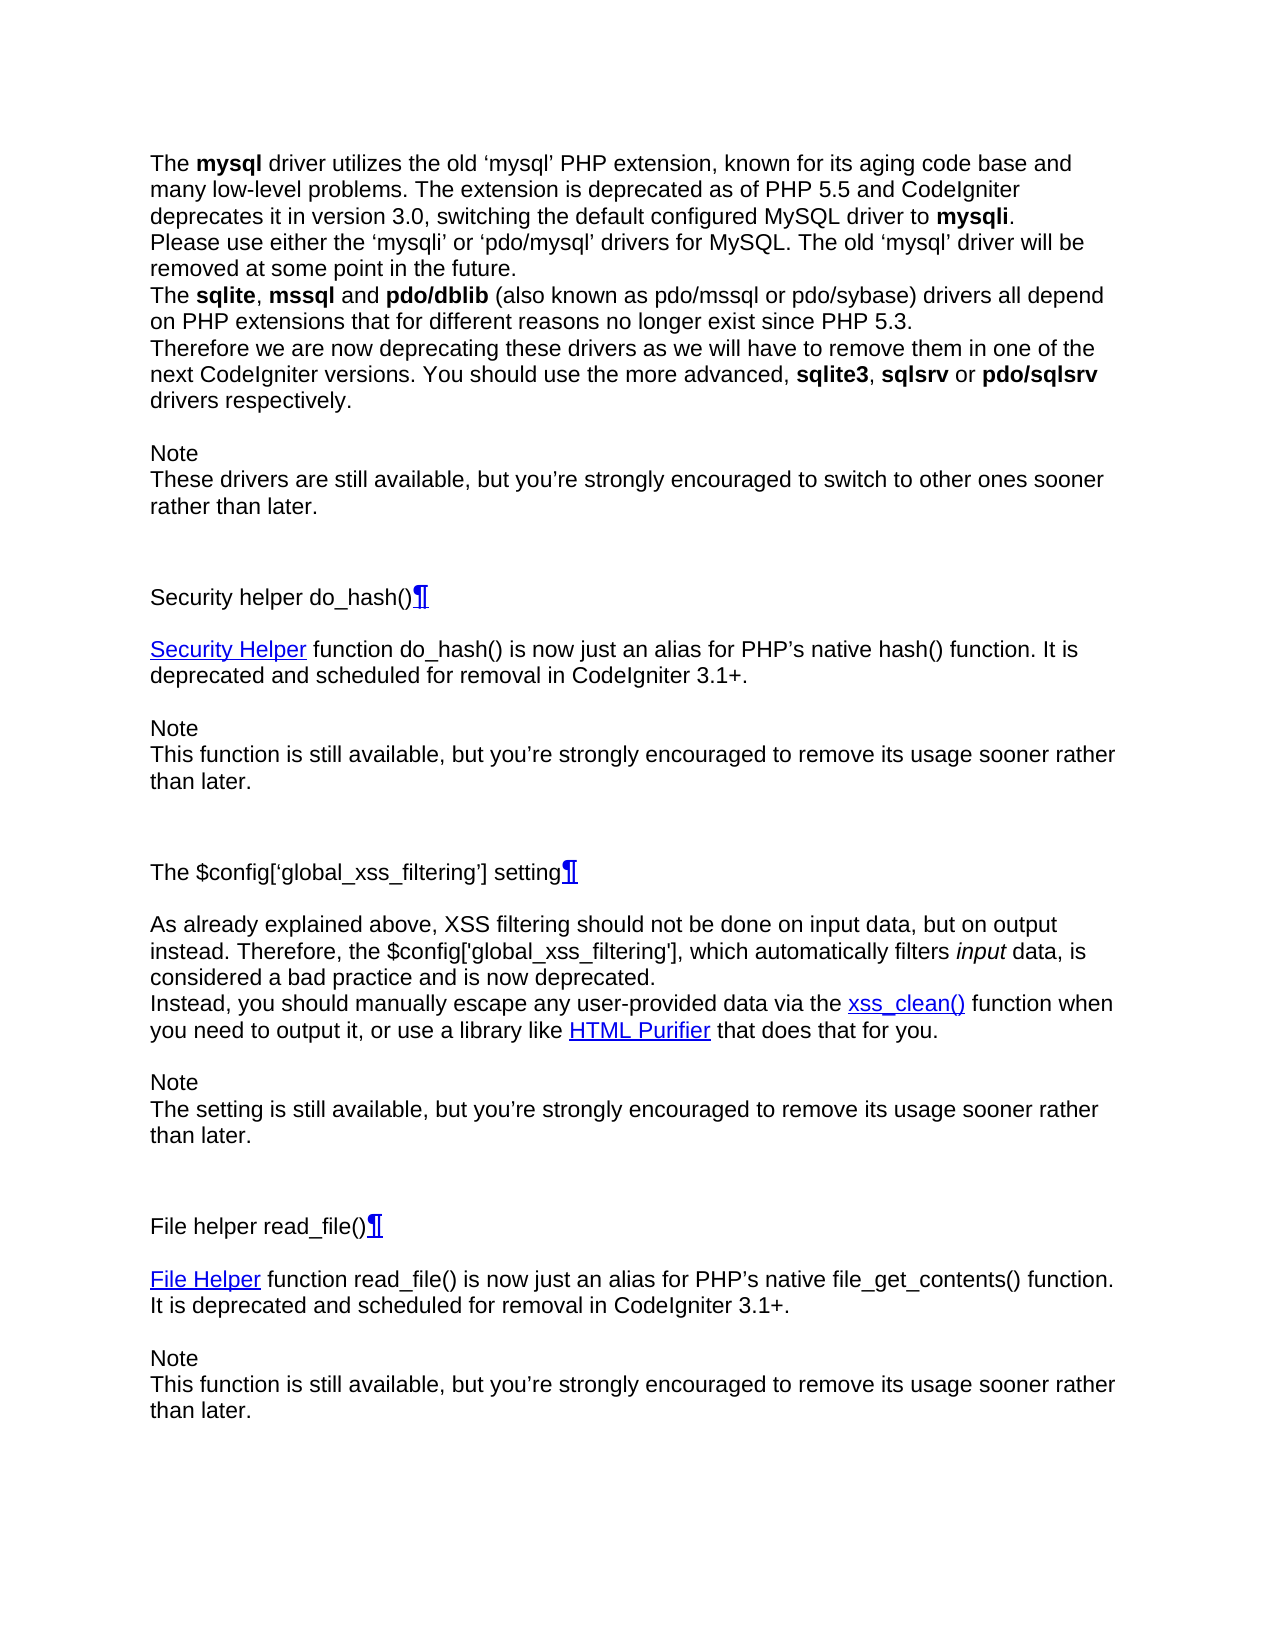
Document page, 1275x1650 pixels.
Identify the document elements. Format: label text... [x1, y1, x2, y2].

text File helper read_file()¶ [150, 1207, 1125, 1241]
text These drivers are still available, but you’re strongly encouraged to switch to other ones sooner rather than later. [150, 466, 1125, 519]
text The setting is still available, but you’re strongly encouraged to remove its usage sooner rather than later. [150, 1096, 1125, 1148]
text Therefore we are now deprecating these drivers as we will have to remove them in one of the next CodeIgniter versions. You should use the more advanced, sqlite3, sqlsrv or pdo/sqlsrv drivers respectively. [150, 334, 1125, 413]
text As already explained above, XSS filtering should not be done on input data, but on output instead. Therefore, the $config['global_xss_filtering'], which automatically filters input data, is considered a bad practice and is now deprecated. [150, 911, 1125, 990]
text Security Helper function do_hash() is now just an alias for PHP’s native hash() function. It is deprecated and scheduled for removal in CodeIgniter 3.1+. [150, 636, 1125, 689]
text File Helper function read_file() is now just an alias for PHP’s native file_get_contents() function. It is deprecated and scheduled for removal in CodeIgniter 3.1+. [150, 1266, 1125, 1318]
text Instead, you should manually escape any user-provided data via the xss_clean() function when you need to output it, or use a library like HTML Purifier that does that for you. [150, 990, 1125, 1043]
text Please use either the ‘mysqli’ or ‘pdo/mysql’ drivers for MySQL. The old ‘mysql’ driver will be removed at some point in the future. [150, 229, 1125, 282]
text Note [150, 1069, 1125, 1096]
text This function is still available, but you’re strongly encouraged to remove its usage sooner rather than later. [150, 1371, 1125, 1424]
text Note [150, 715, 1125, 741]
text Security helper do_hash()¶ [150, 577, 1125, 611]
text The mysql driver utilizes the old ‘mysql’ PHP extension, known for its aging code base and many low-level problems. The extension is deprecated as of PHP 5.5 and CodeIgniter deprecates it in version 3.0, switching the default configured MySQL driver to mysqli. [150, 150, 1125, 229]
text The sqlite, mssql and pdo/dblib (also known as pdo/mssql or pdo/sybase) drivers all depend on PHP extensions that for different reasons no longer exist since PHP 5.3. [150, 282, 1125, 334]
text The $config[‘global_xss_filtering’] setting¶ [150, 853, 1125, 886]
text This function is still available, but you’re strongly encouraged to remove its usage sooner rather than later. [150, 741, 1125, 794]
text Note [150, 440, 1125, 466]
text Note [150, 1344, 1125, 1371]
